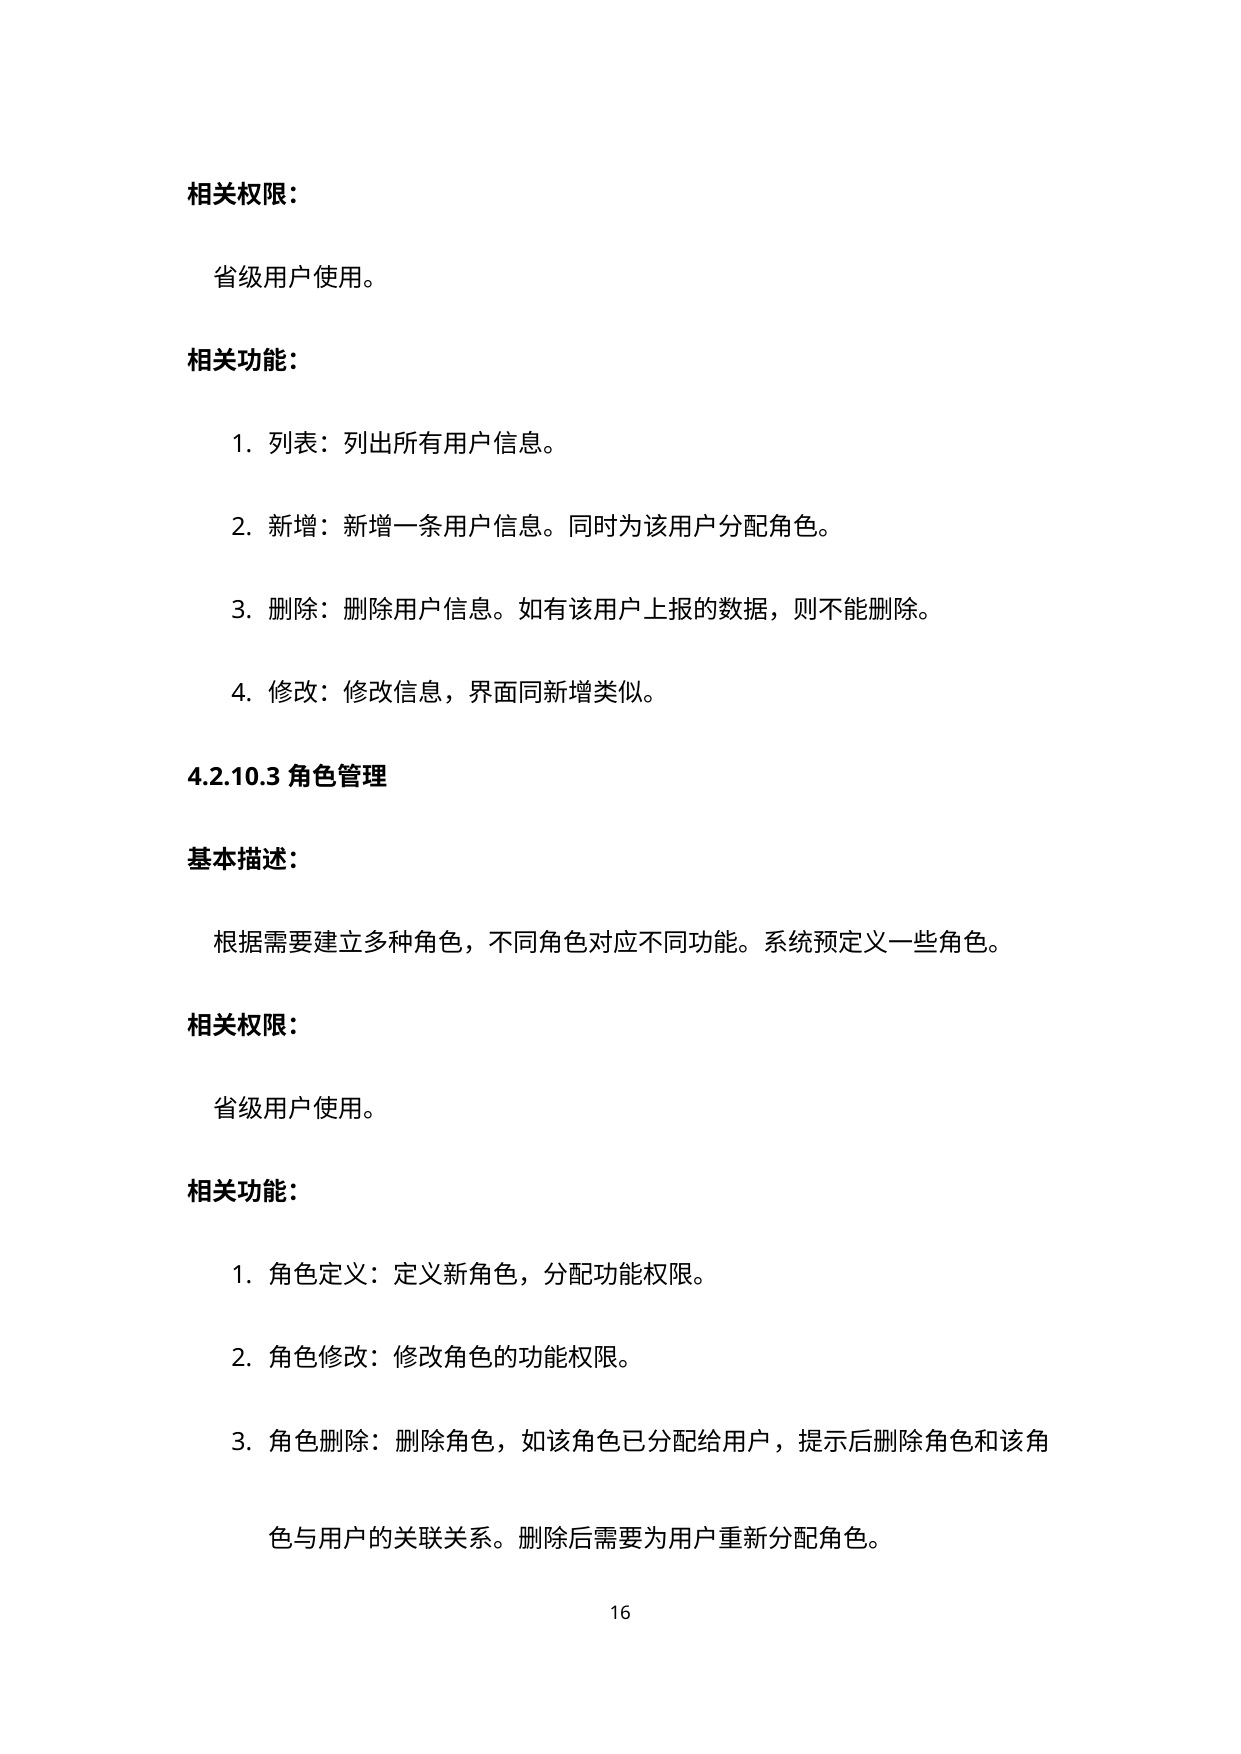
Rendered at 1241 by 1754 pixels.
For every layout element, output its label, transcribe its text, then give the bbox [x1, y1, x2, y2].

list 角色删除：删除角色，如该角色已分配给用户，提示后删除角色和该角色与用户的关联关系。删除后需要为用户重新分配角色。 [231, 1407, 1053, 1569]
list 角色修改：修改角色的功能权限。 [231, 1323, 1053, 1388]
list 修改：修改信息，界面同新增类似。 [231, 658, 1053, 723]
text 根据需要建立多种角色，不同角色对应不同功能。系统预定义一些角色。 [187, 908, 1053, 973]
list 列表：列出所有用户信息。 [231, 409, 1053, 474]
text 相关权限： [187, 991, 1053, 1056]
text 省级用户使用。 [187, 1074, 1053, 1139]
text 省级用户使用。 [187, 243, 1053, 308]
text 相关功能： [187, 1157, 1053, 1222]
list 角色定义：定义新角色，分配功能权限。 [231, 1240, 1053, 1305]
text 相关权限： [187, 160, 1053, 225]
list 新增：新增一条用户信息。同时为该用户分配角色。 [231, 492, 1053, 557]
subtitle 4.2.10.3 角色管理 [187, 742, 1053, 807]
list 删除：删除用户信息。如有该用户上报的数据，则不能删除。 [231, 575, 1053, 640]
text 相关功能： [187, 326, 1053, 391]
text 基本描述： [187, 825, 1053, 890]
